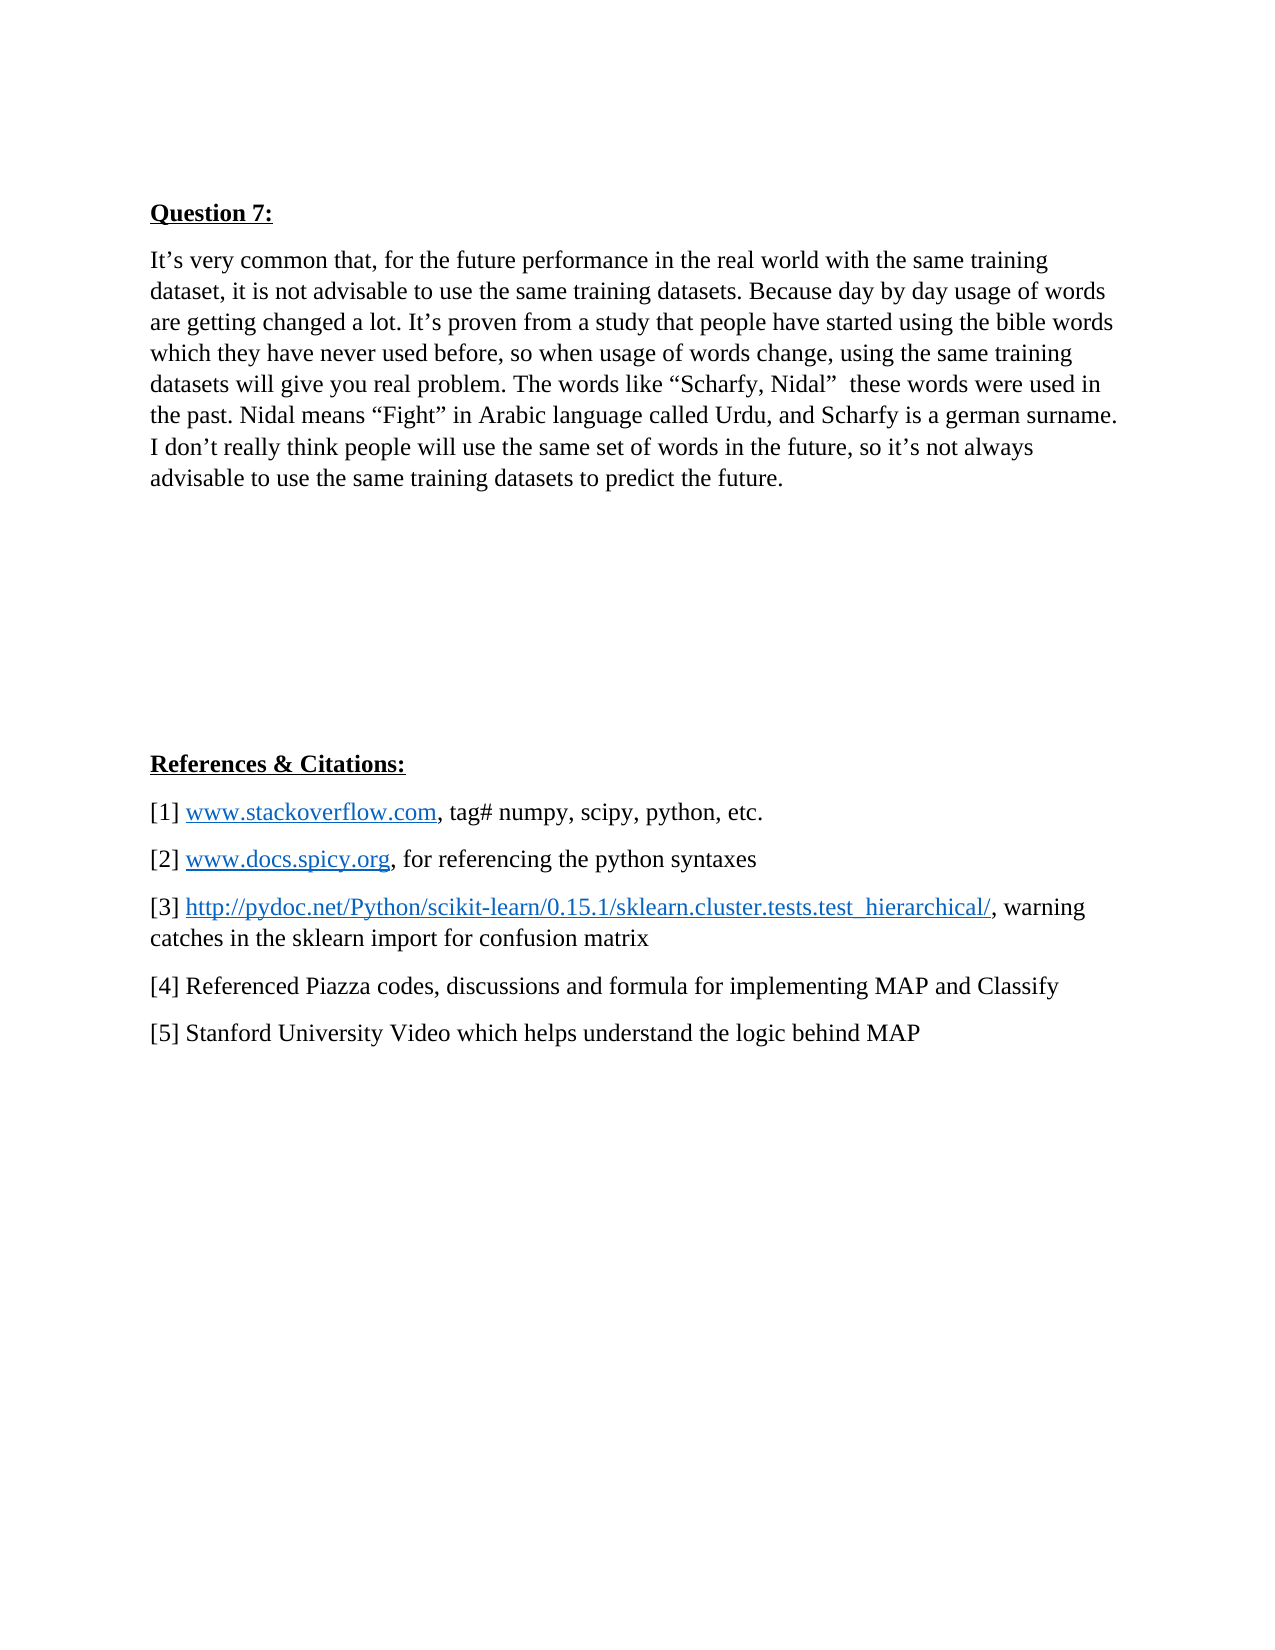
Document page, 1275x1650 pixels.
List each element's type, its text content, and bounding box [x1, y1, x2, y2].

text [4] Referenced Piazza codes, discussions and formula for implementing MAP and Classify [150, 971, 1125, 999]
text References & Citations: [150, 749, 1125, 778]
text [2] www.docs.spicy.org, for referencing the python syntaxes [150, 844, 1125, 873]
text [5] Stanford University Video which helps understand the logic behind MAP [150, 1018, 1125, 1047]
text It’s very common that, for the future performance in the real world with the same training dataset, it is not advisable to use the same training datasets. Because day by day usage of words are getting changed a lot. It’s proven from a study that people have started using the bible words which they have never used before, so when usage of words change, using the same training datasets will give you real problem. The words like “Scharfy, Nidal” these words were used in the past. Nidal means “Fight” in Arabic language called Urdu, and Scharfy is a german surname. I don’t really think people will use the same set of words in the future, so it’s not always advisable to use the same training datasets to predict the future. [150, 245, 1125, 491]
text Question 7: [150, 198, 1125, 226]
text [1] www.stackoverflow.com, tag# numpy, scipy, python, etc. [150, 797, 1125, 825]
text [3] http://pydoc.net/Python/scikit-learn/0.15.1/sklearn.cluster.tests.test_hierarchical/, warning catches in the sklearn import for confusion matrix [150, 892, 1125, 952]
